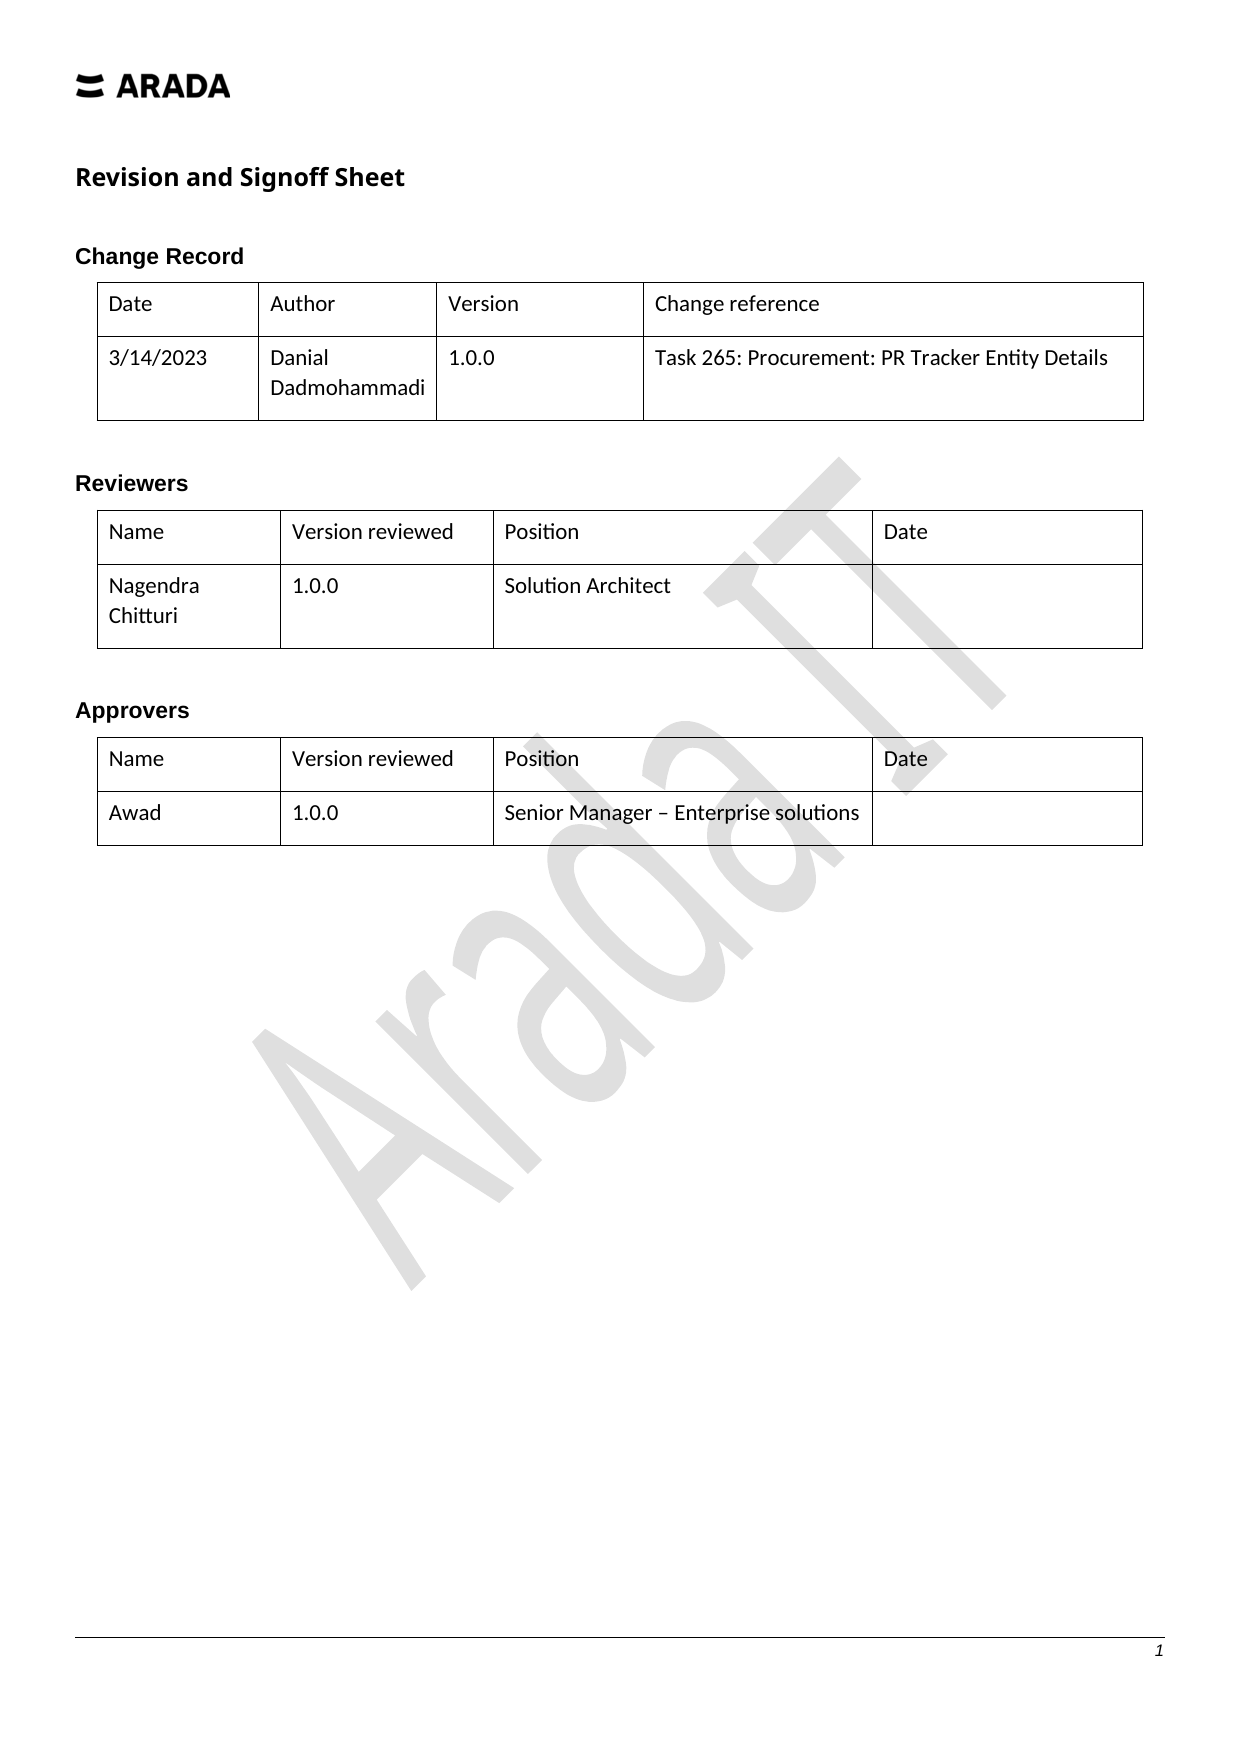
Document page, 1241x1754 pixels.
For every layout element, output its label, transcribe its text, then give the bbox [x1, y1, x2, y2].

table_cell 1.0.0 [281, 565, 493, 647]
table_cell Nagendra Chitturi [98, 565, 280, 647]
table_header Version reviewed [281, 511, 493, 563]
table_header Date [873, 511, 1142, 563]
table_cell Awad [98, 792, 280, 845]
picture [75, 73, 231, 98]
table_cell 1.0.0 [281, 792, 493, 845]
table_header Name [98, 738, 280, 791]
table_header Version reviewed [281, 738, 493, 791]
table_cell Danial Dadmohammadi [259, 337, 436, 420]
table_cell Task 265: Procurement: PR Tracker Entity Details [644, 337, 1143, 420]
table_header Date [873, 738, 1142, 791]
table_header Version [437, 283, 643, 336]
text Approvers [75, 697, 1165, 724]
table_header Author [259, 283, 436, 336]
table_cell 1.0.0 [437, 337, 643, 420]
table_cell Senior Manager – Enterprise solutions [494, 792, 872, 845]
text Reviewers [75, 470, 1165, 496]
text Revision and Signoff Sheet [75, 160, 1165, 194]
table_cell Solution Architect [494, 565, 872, 647]
table_cell [873, 565, 1142, 647]
table_cell [873, 792, 1142, 845]
text Change Record [75, 243, 1165, 269]
table_header Date [98, 283, 258, 336]
table_header Position [494, 738, 872, 791]
table_header Name [98, 511, 280, 563]
table_header Change reference [644, 283, 1143, 336]
table_cell 3/14/2023 [98, 337, 258, 420]
table_header Position [494, 511, 872, 563]
